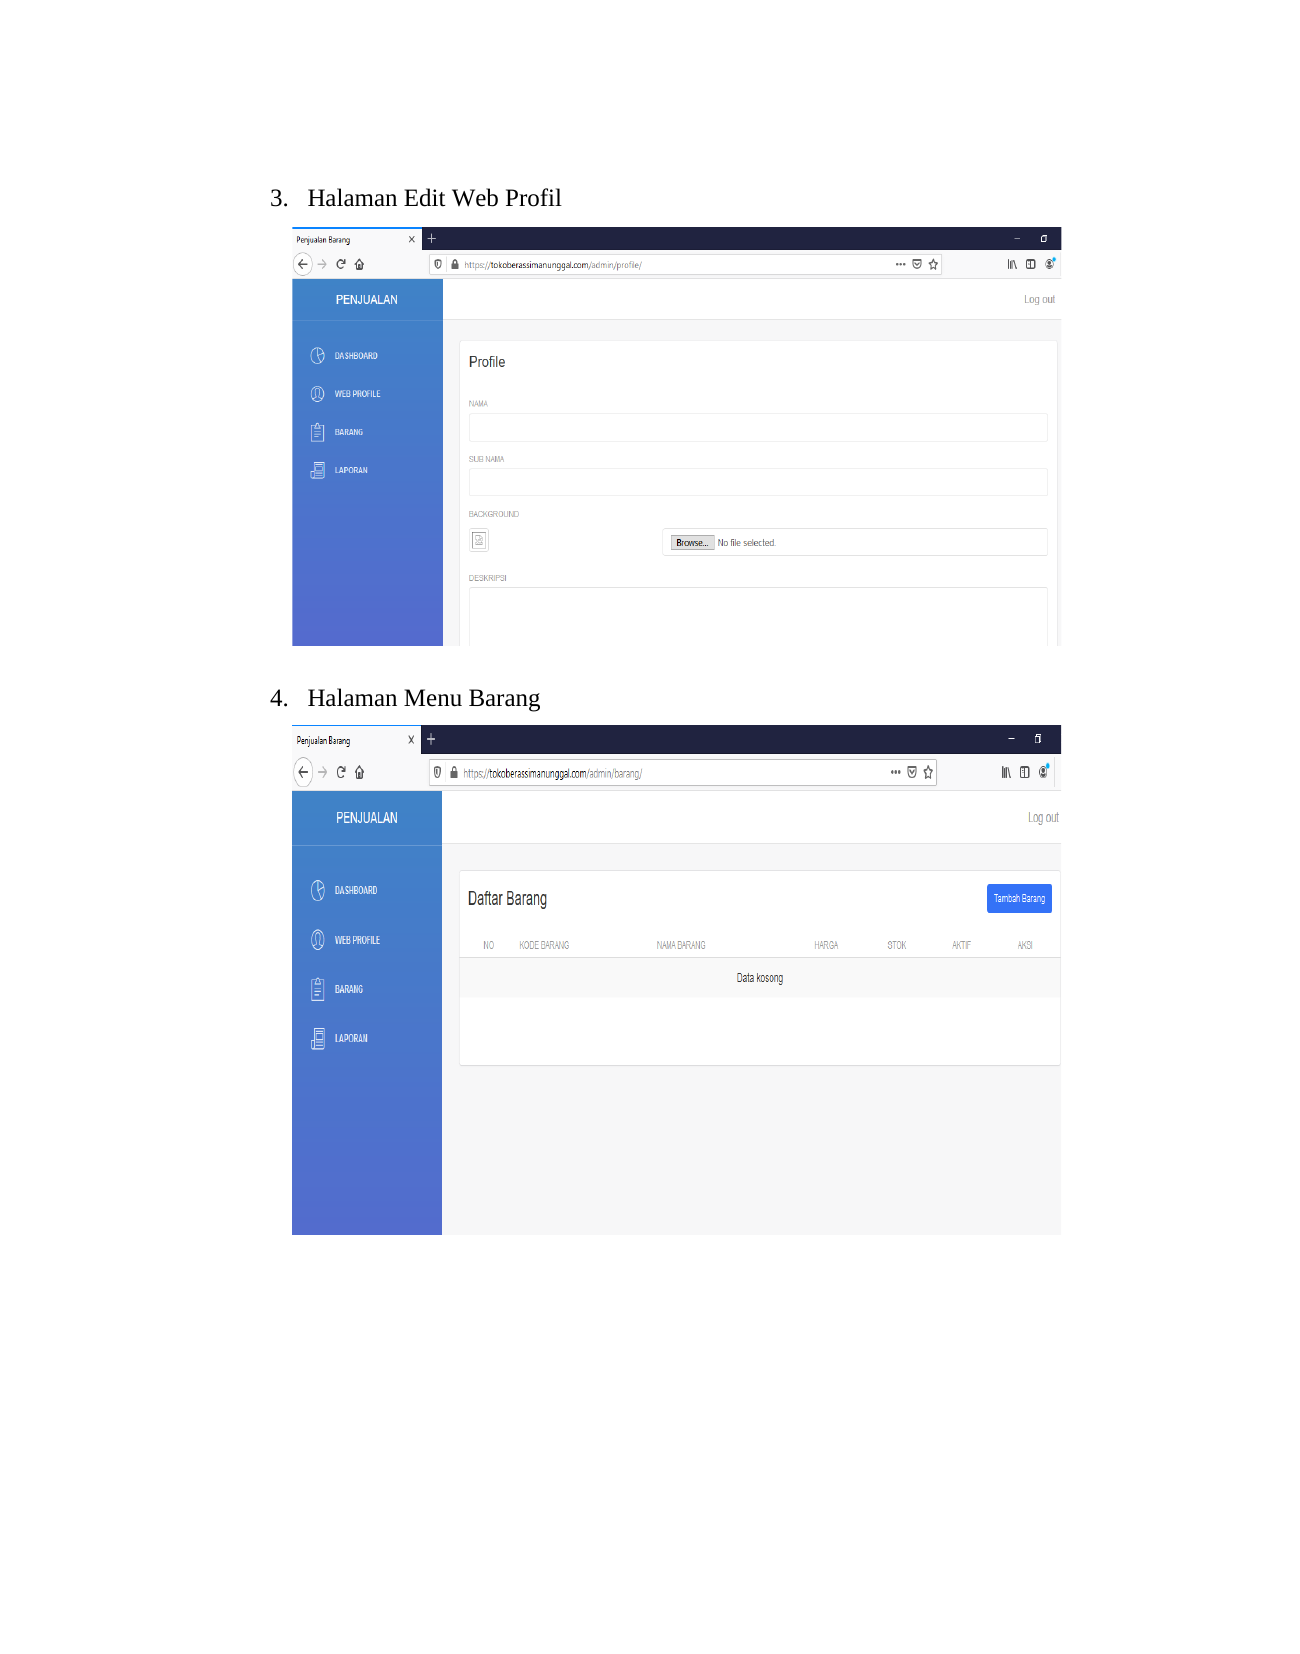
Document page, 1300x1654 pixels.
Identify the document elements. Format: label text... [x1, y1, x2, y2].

list Halaman Edit Web Profil [270, 183, 1149, 212]
picture [292, 227, 1062, 646]
picture [292, 725, 1062, 1235]
list Halaman Menu Barang [270, 683, 1149, 712]
